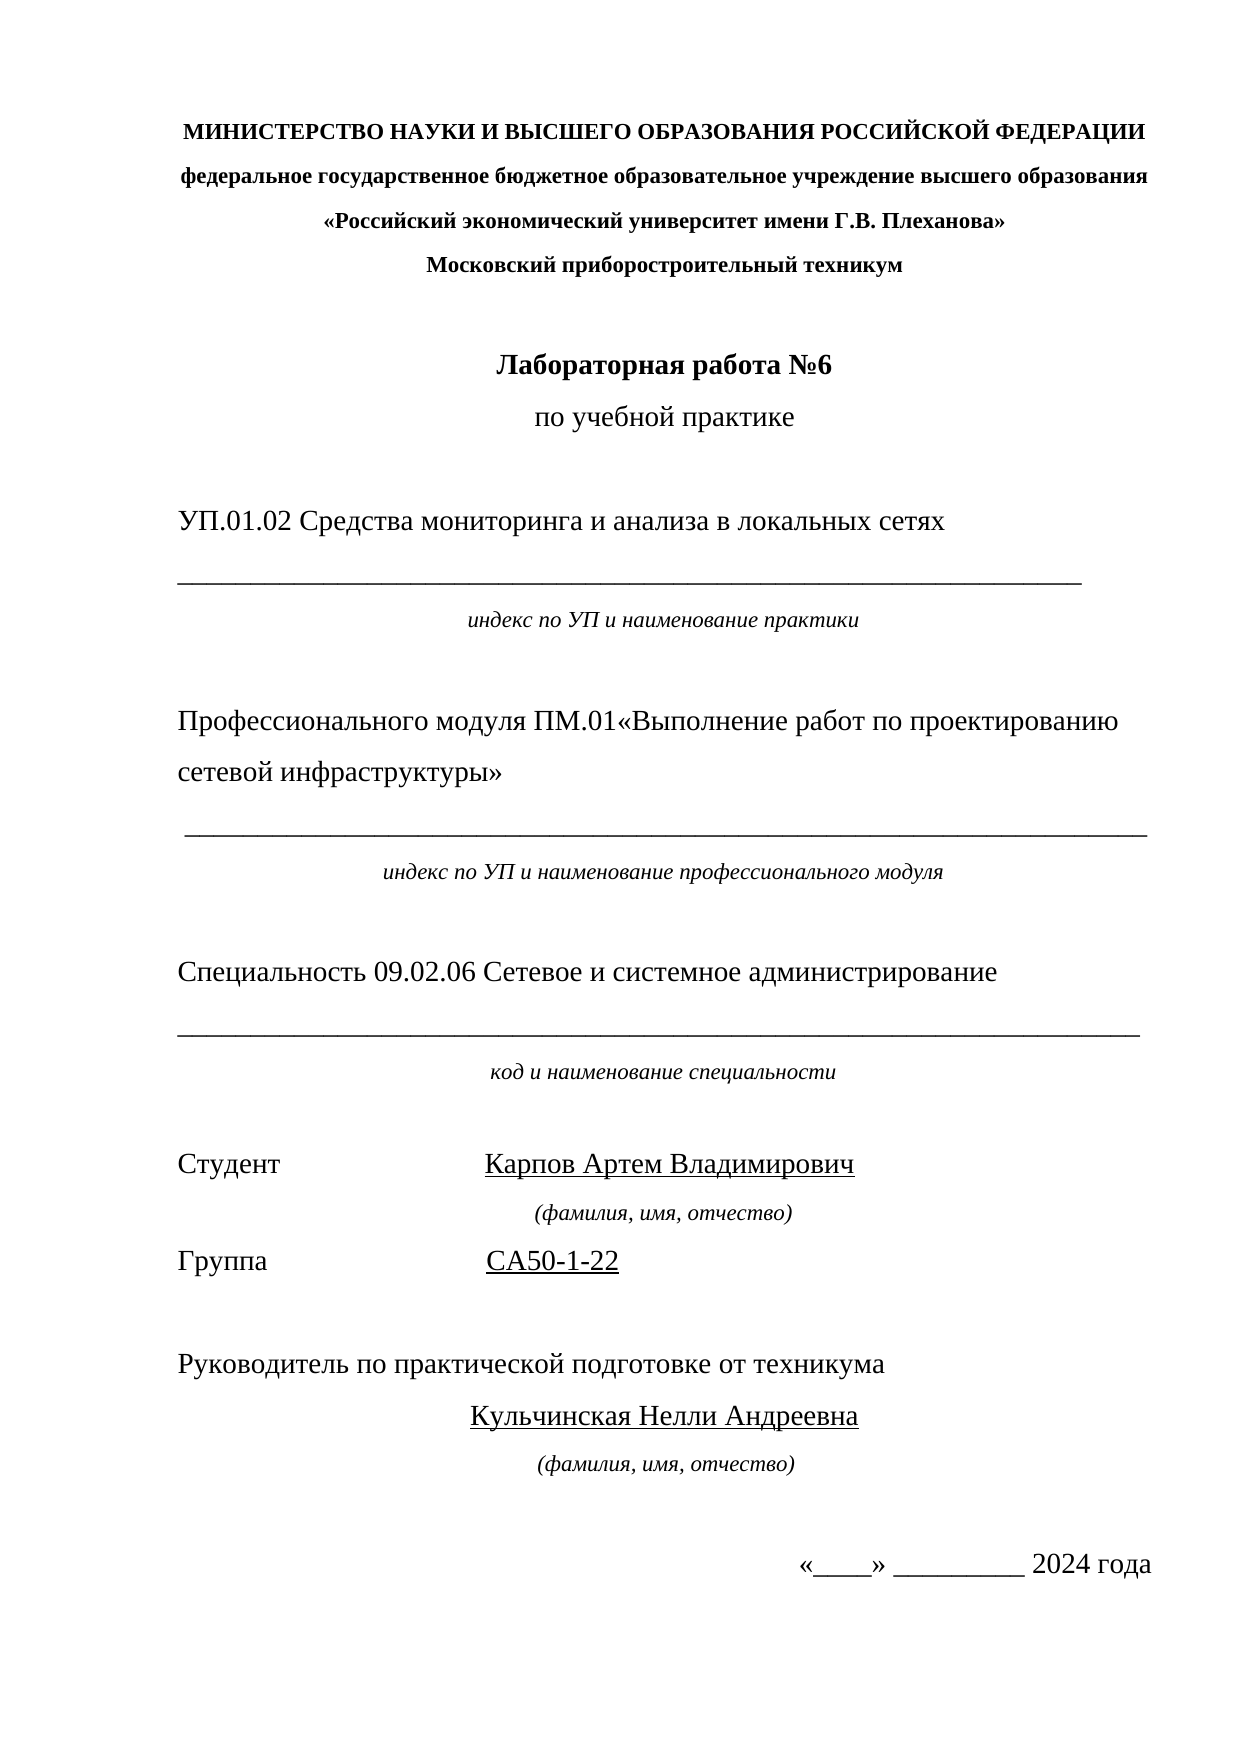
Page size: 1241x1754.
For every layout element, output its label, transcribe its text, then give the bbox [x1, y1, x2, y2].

text __________________________________________________________________ [177, 806, 1152, 840]
text Лабораторная работа №6 [177, 347, 1152, 381]
text Профессионального модуля ПМ.01«Выполнение работ по проектированию [177, 703, 1152, 736]
text индекс по УП и наименование практики [177, 606, 1152, 633]
text Московский приборостроительный техникум [177, 251, 1152, 277]
text (фамилия, имя, отчество) [177, 1450, 1152, 1477]
text __________________________________________________________________ [177, 1006, 1152, 1040]
text МИНИСТЕРСТВО НАУКИ И ВЫСШЕГО ОБРАЗОВАНИЯ РОССИЙСКОЙ ФЕДЕРАЦИИ [177, 118, 1152, 144]
text Специальность 09.02.06 Сетевое и системное администрирование [177, 954, 1152, 988]
text «Российский экономический университет имени Г.В. Плеханова» [177, 207, 1152, 233]
text Студент Карпов Артем Владимирович [177, 1147, 1152, 1180]
text УП.01.02 Средства мониторинга и анализа в локальных сетях [177, 503, 1152, 536]
text Группа СА50-1-22 [177, 1243, 1152, 1276]
text «____» _________ 2024 года [177, 1546, 1152, 1580]
text ______________________________________________________________ [177, 554, 1152, 588]
text (фамилия, имя, отчество) [177, 1198, 1152, 1225]
text код и наименование специальности [177, 1058, 1152, 1084]
text по учебной практике [177, 399, 1152, 432]
text индекс по УП и наименование профессионального модуля [177, 858, 1152, 884]
text Руководитель по практической подготовке от техникума [177, 1347, 1152, 1380]
text федеральное государственное бюджетное образовательное учреждение высшего образования [177, 162, 1152, 189]
text Кульчинская Нелли Андреевна [177, 1398, 1152, 1432]
text сетевой инфраструктуры» [177, 754, 1152, 788]
